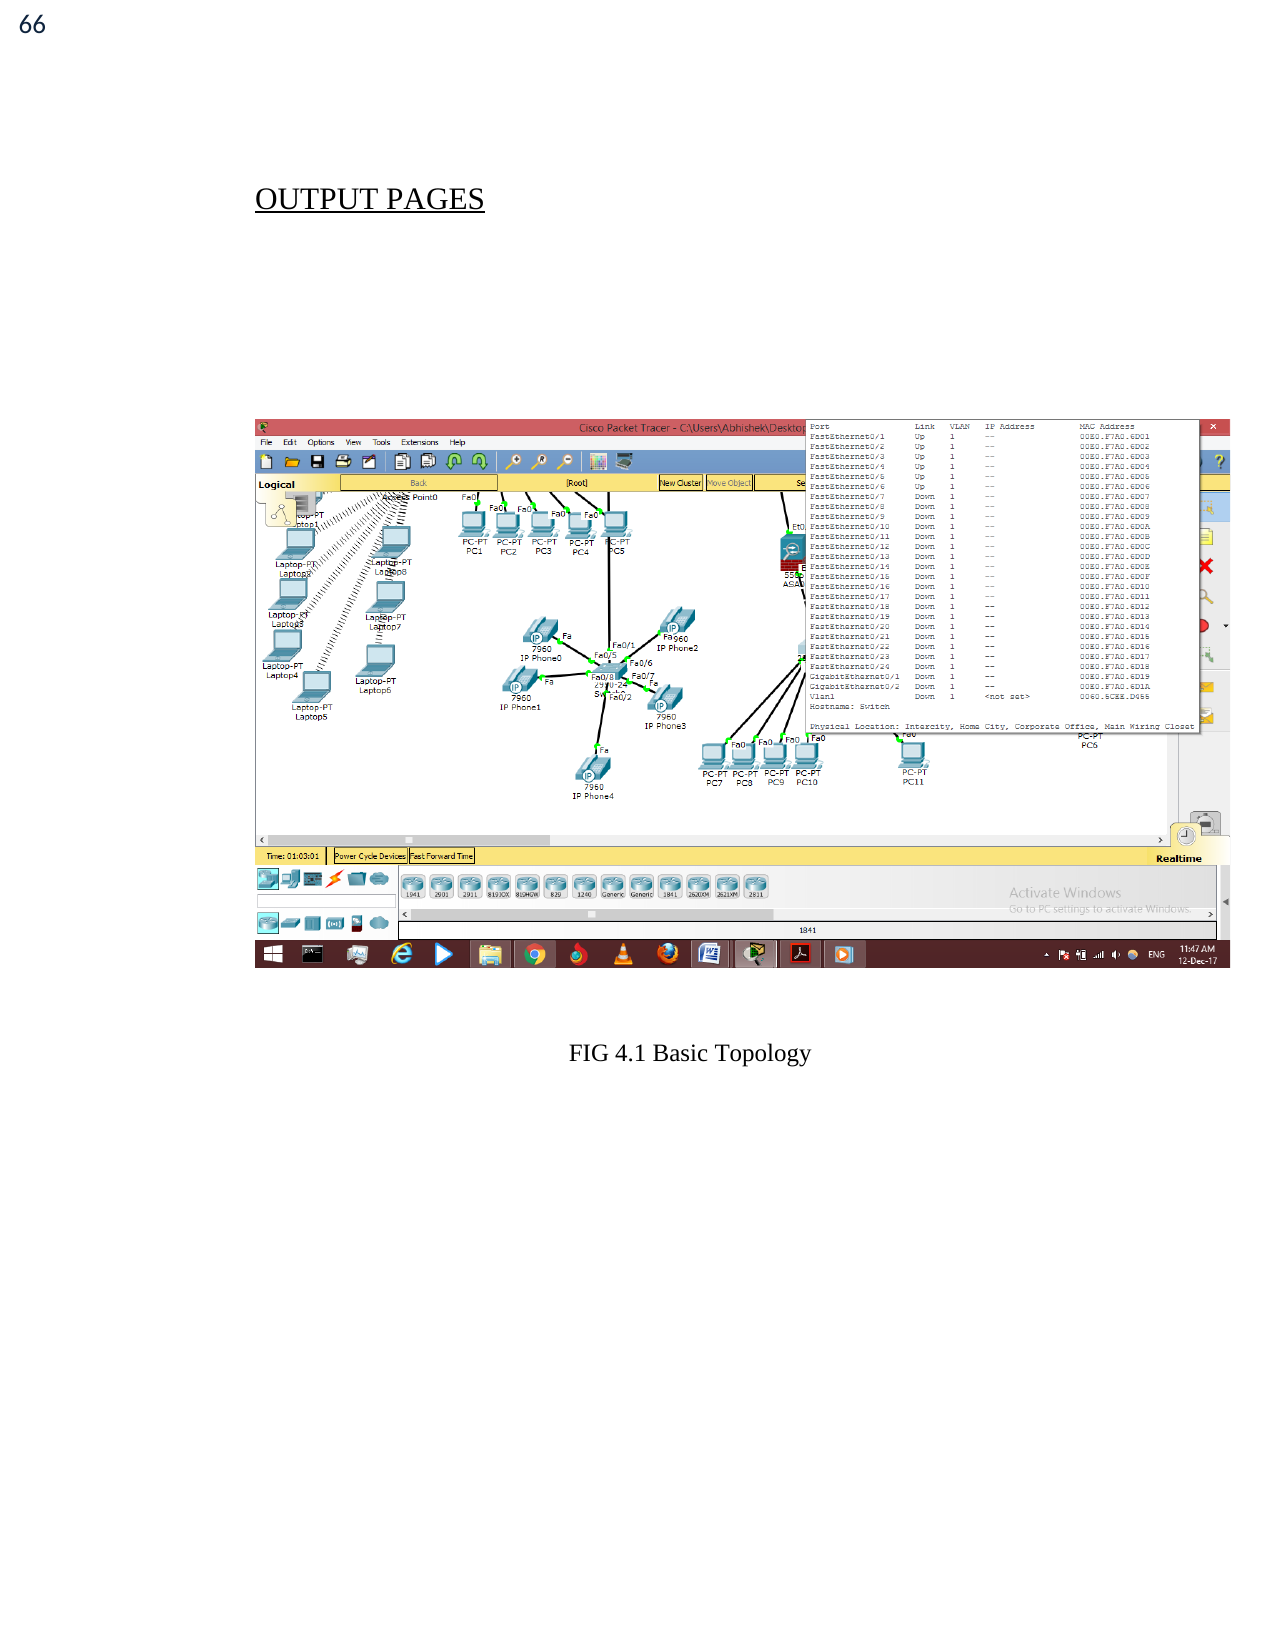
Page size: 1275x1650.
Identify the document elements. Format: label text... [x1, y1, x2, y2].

list OUTPUT PAGES [255, 180, 1125, 216]
picture [255, 419, 1230, 968]
list FIG 4.1 Basic Topology [255, 1038, 1125, 1067]
